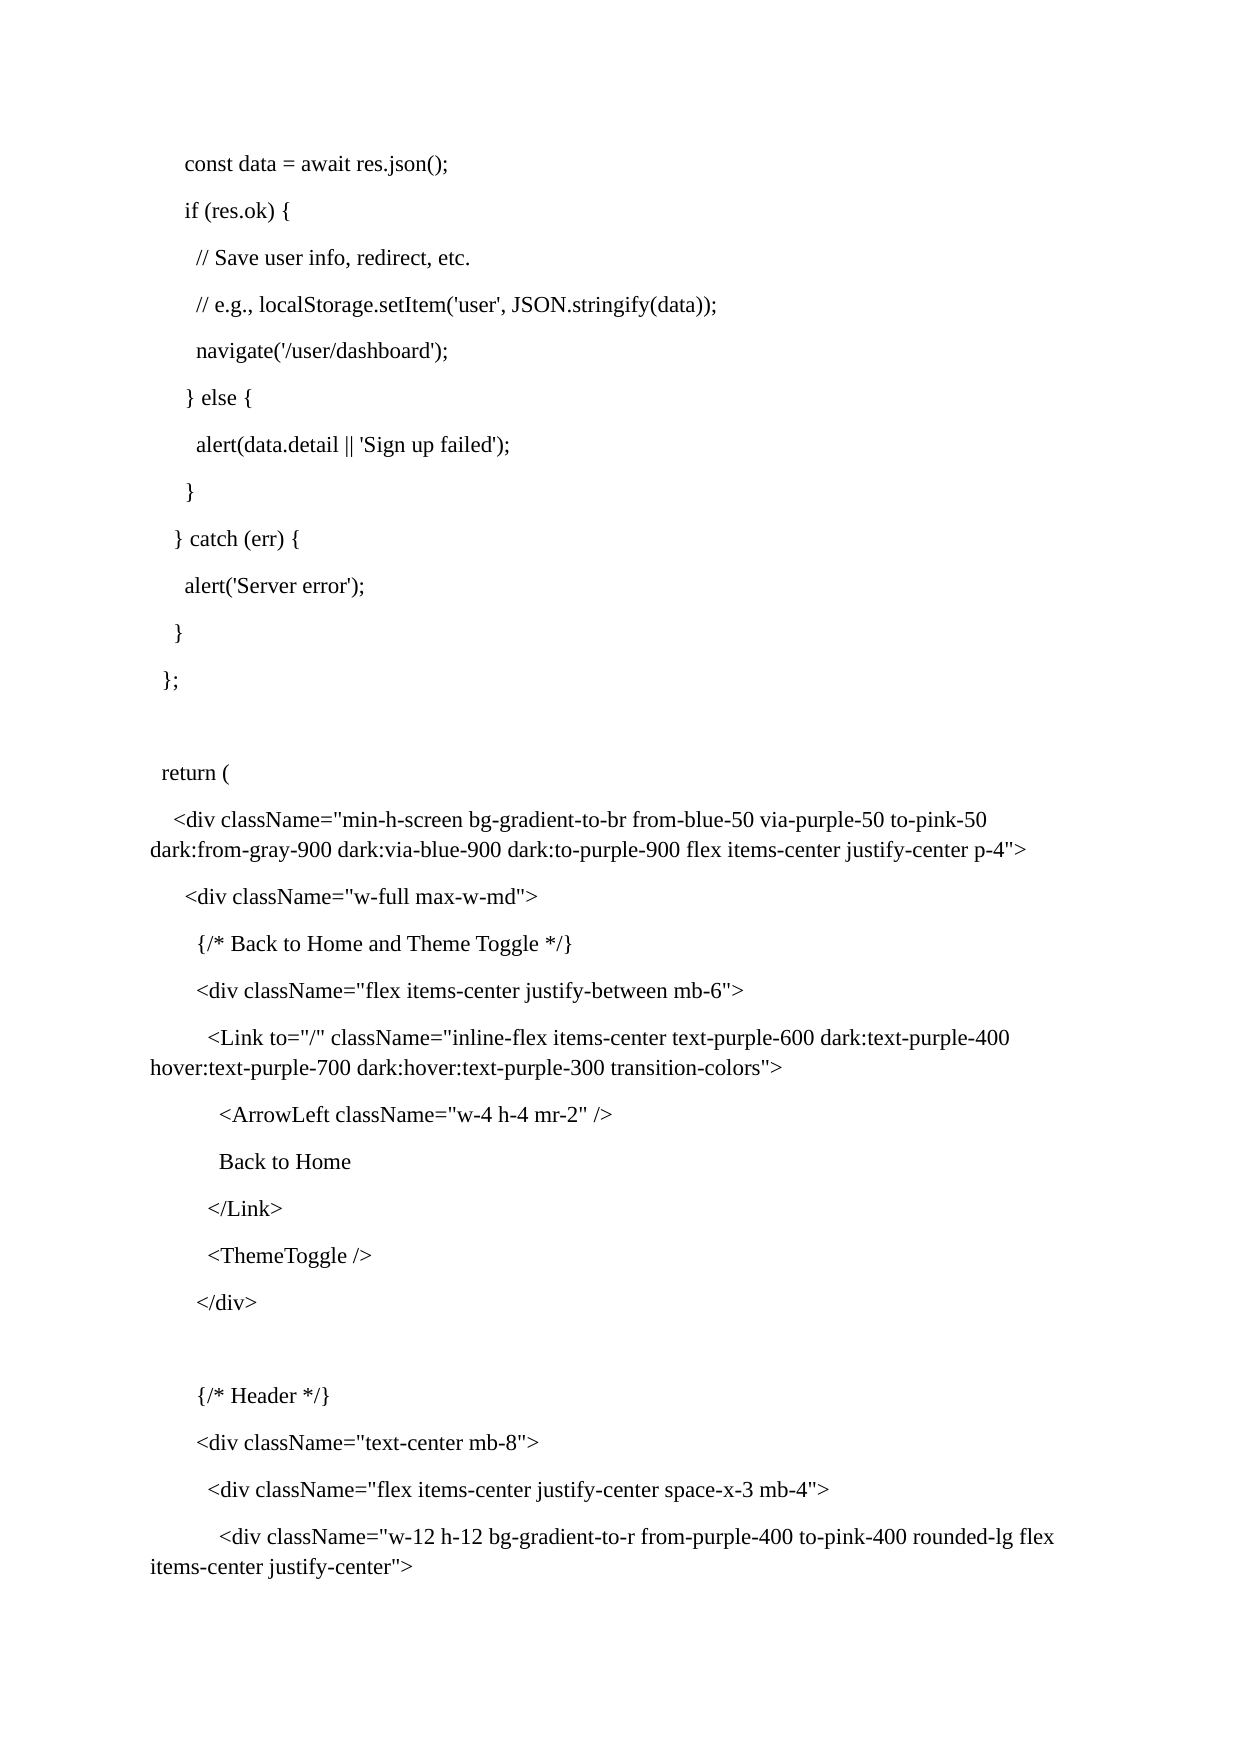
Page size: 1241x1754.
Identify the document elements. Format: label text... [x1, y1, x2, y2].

text Back to Home [150, 1148, 1090, 1174]
text return ( [150, 759, 1090, 786]
text // Save user info, redirect, etc. [150, 244, 1090, 270]
text alert(data.detail || 'Sign up failed'); [150, 431, 1090, 458]
text navigate('/user/dashboard'); [150, 337, 1090, 364]
text {/* Header */} [150, 1382, 1090, 1409]
text </div> [150, 1288, 1090, 1315]
text <ArrowLeft className="w-4 h-4 mr-2" /> [150, 1101, 1090, 1127]
text } [150, 619, 1090, 645]
text <div className="w-full max-w-md"> [150, 883, 1090, 910]
text <ThemeToggle /> [150, 1242, 1090, 1268]
text <div className="flex items-center justify-between mb-6"> [150, 977, 1090, 1003]
text <div className="min-h-screen bg-gradient-to-br from-blue-50 via-purple-50 to-pink-50 dark:from-gray-900 dark:via-blue-900 dark:to-purple-900 flex items-center justify-center p-4"> [150, 806, 1090, 863]
text // e.g., localStorage.setItem('user', JSON.stringify(data)); [150, 291, 1090, 317]
text </Link> [150, 1195, 1090, 1221]
text <div className="text-center mb-8"> [150, 1429, 1090, 1456]
text <div className="w-12 h-12 bg-gradient-to-r from-purple-400 to-pink-400 rounded-lg flex items-center justify-center"> [150, 1523, 1090, 1579]
text } else { [150, 384, 1090, 411]
text }; [150, 666, 1090, 692]
text const data = await res.json(); [150, 150, 1090, 176]
text } catch (err) { [150, 525, 1090, 551]
text } [150, 478, 1090, 504]
text <div className="flex items-center justify-center space-x-3 mb-4"> [150, 1476, 1090, 1502]
text <Link to="/" className="inline-flex items-center text-purple-600 dark:text-purple-400 hover:text-purple-700 dark:hover:text-purple-300 transition-colors"> [150, 1024, 1090, 1081]
text {/* Back to Home and Theme Toggle */} [150, 930, 1090, 957]
text if (res.ok) { [150, 197, 1090, 223]
text alert('Server error'); [150, 572, 1090, 598]
